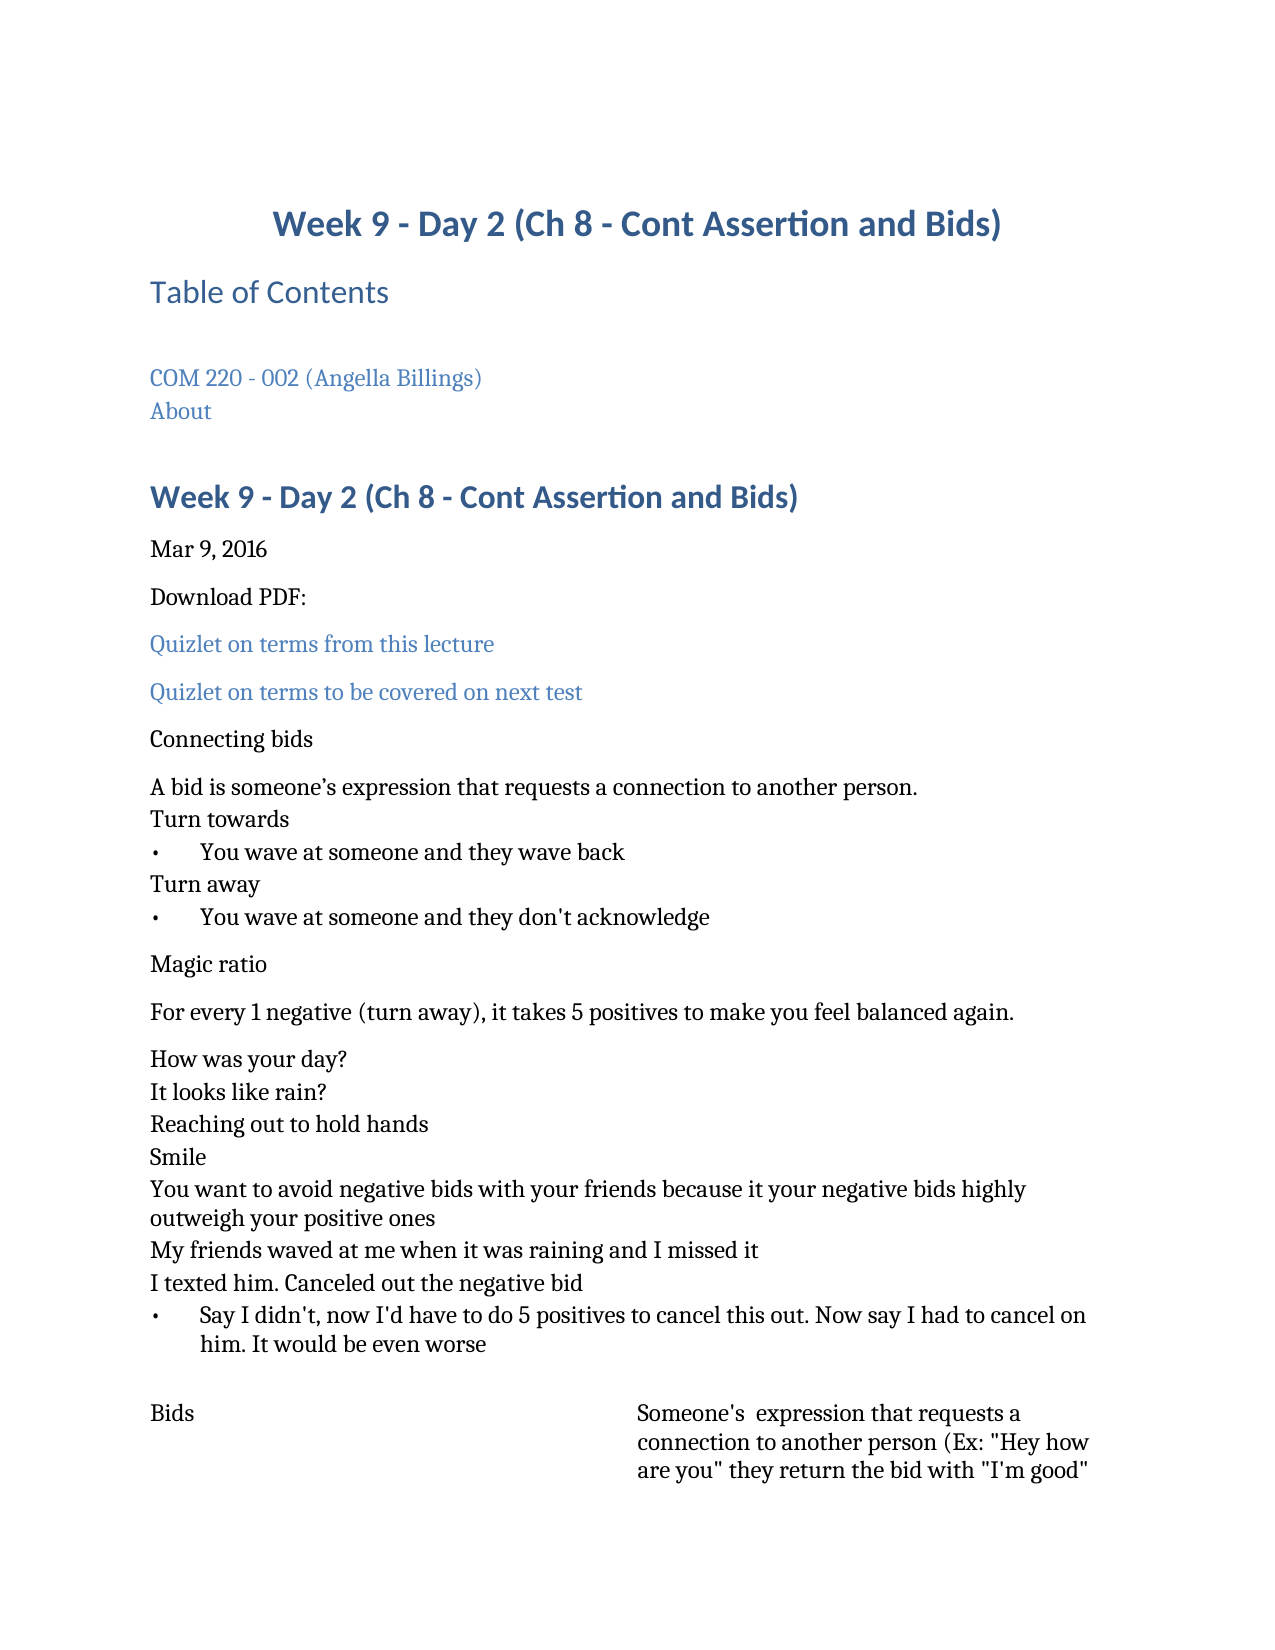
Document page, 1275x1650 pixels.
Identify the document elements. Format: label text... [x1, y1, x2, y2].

list Say I didn't, now I'd have to do 5 positives to cancel this out. Now say I had to cancel on him. It would be even worse [150, 1301, 1125, 1359]
text For every 1 negative (turn away), it takes 5 positives to make you feel balanced again. [150, 998, 1125, 1026]
text Turn away [150, 870, 1125, 899]
text Turn towards [150, 805, 1125, 834]
text My friends waved at me when it was raining and I missed it [150, 1236, 1125, 1265]
text COM 220 - 002 (Angella Billings) [150, 364, 1125, 393]
text Smile [150, 1143, 1125, 1171]
text Quizlet on terms from this lecture [150, 630, 1125, 659]
text A bid is someone’s expression that requests a connection to another person. [150, 773, 1125, 801]
table_header Someone's expression that requests a connection to another person (Ex: "Hey how are you" they return the bid with "I'm good" or "nothing") [626, 1363, 1114, 1485]
text Download PDF: [150, 583, 1125, 611]
text I texted him. Canceled out the negative bid [150, 1269, 1125, 1298]
subtitle Week 9 - Day 2 (Ch 8 - Cont Assertion and Bids) [150, 476, 1125, 516]
text Quizlet on terms to be covered on next test [150, 678, 1125, 706]
text Mar 9, 2016 [150, 535, 1125, 564]
text Connecting bids [150, 725, 1125, 754]
list You wave at someone and they don't acknowledge [150, 903, 1125, 931]
text Reaching out to hold hands [150, 1110, 1125, 1139]
list You wave at someone and they wave back [150, 838, 1125, 866]
text Magic ratio [150, 950, 1125, 979]
title Week 9 - Day 2 (Ch 8 - Cont Assertion and Bids) [150, 200, 1125, 246]
text How was your day? [150, 1045, 1125, 1074]
table_header Bids [139, 1363, 626, 1485]
text About [150, 397, 1125, 426]
text It looks like rain? [150, 1078, 1125, 1106]
text You want to avoid negative bids with your friends because it your negative bids highly outweigh your positive ones [150, 1175, 1125, 1233]
